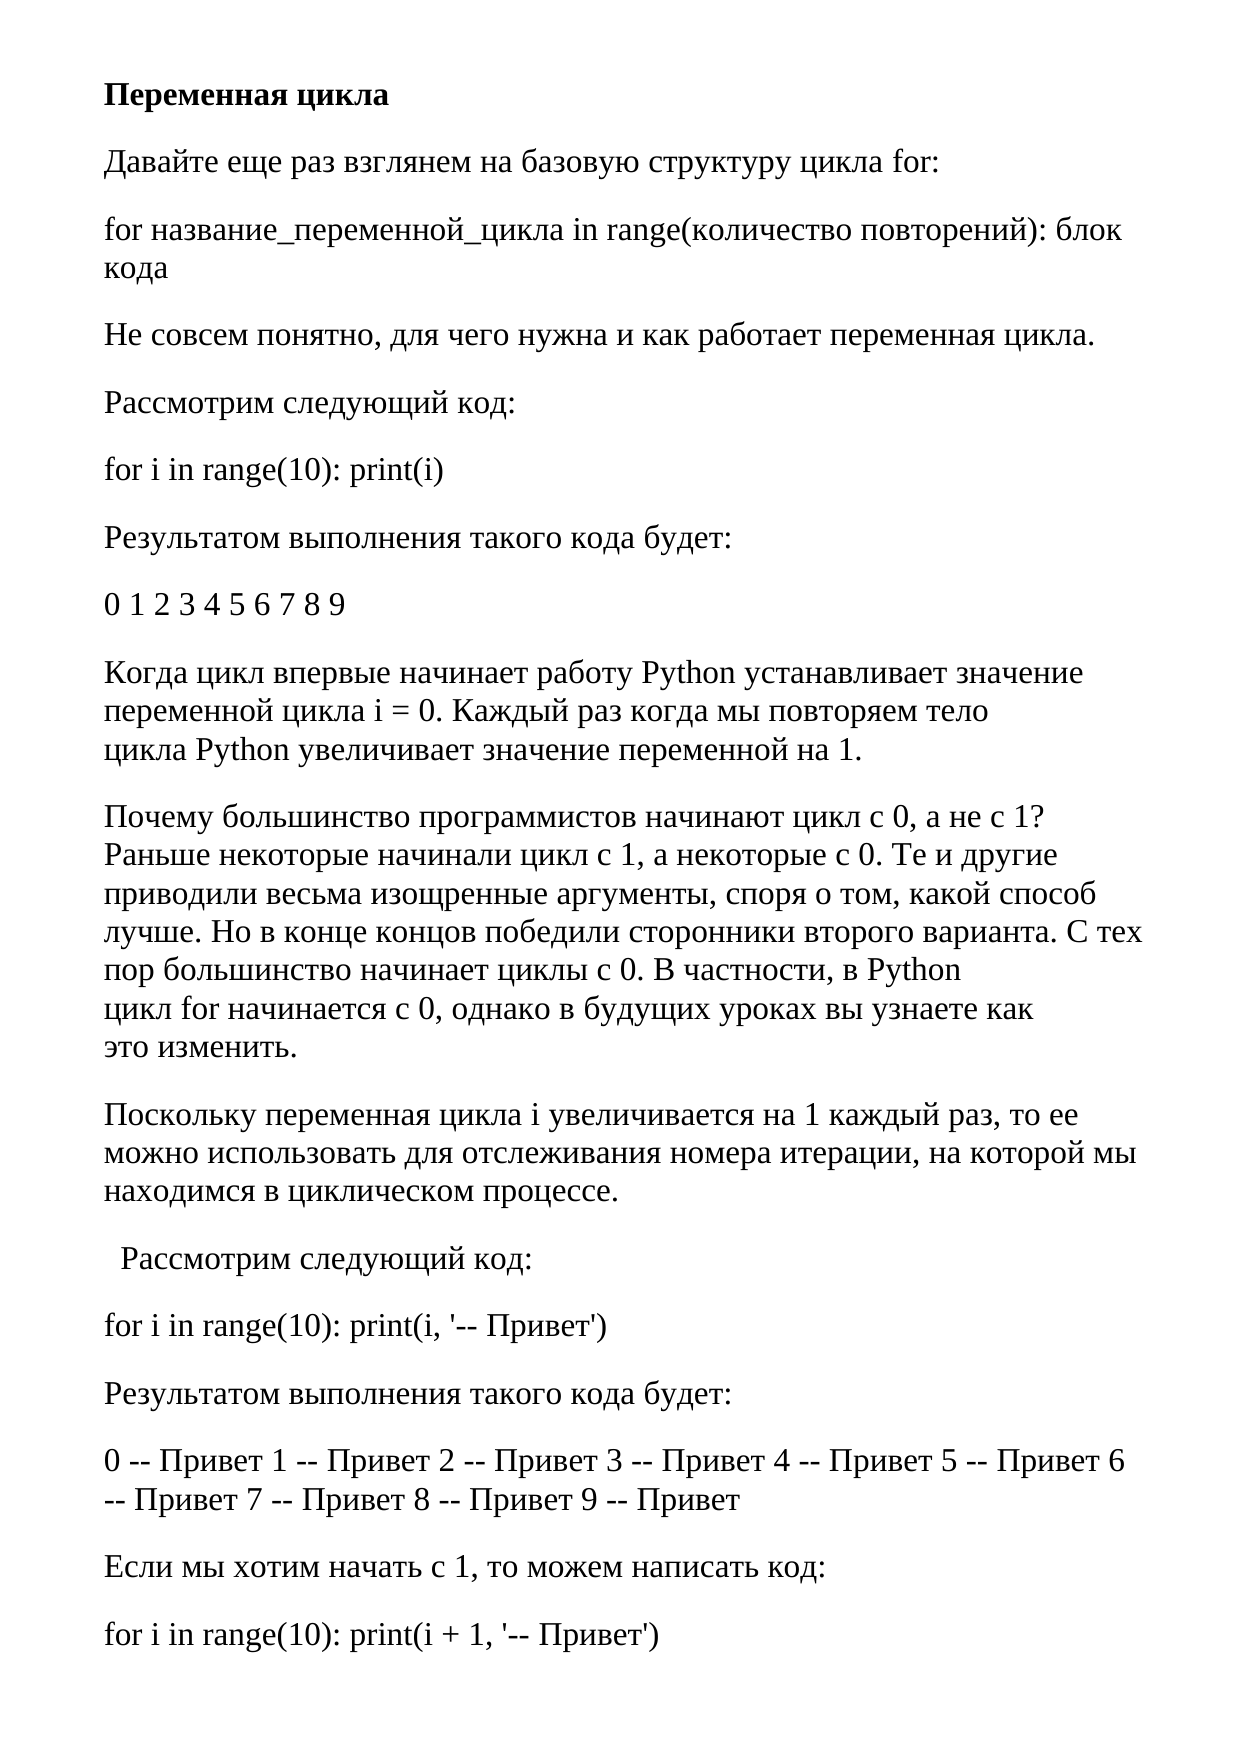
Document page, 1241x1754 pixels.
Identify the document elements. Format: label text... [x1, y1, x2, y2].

text Рассмотрим следующий код: [103, 1238, 1152, 1276]
text Почему большинство программистов начинают цикл с 0, а не с 1? Раньше некоторые начинали цикл с 1, а некоторые с 0. Те и другие приводили весьма изощренные аргументы, споря о том, какой способ лучше. Но в конце концов победили сторонники второго варианта. С тех пор большинство начинает циклы с 0. В частности, в Python цикл for начинается с 0, однако в будущих уроках вы узнаете как это изменить. [103, 796, 1152, 1065]
text Переменная цикла [103, 74, 1152, 112]
text for i in range(10): print(i, '-- Привет') [103, 1306, 1152, 1344]
text Рассмотрим следующий код: [103, 382, 1152, 421]
text Если мы хотим начать с 1, то можем написать код: [103, 1546, 1152, 1585]
text Давайте еще раз взглянем на базовую структуру цикла for: [103, 141, 1152, 180]
text Результатом выполнения такого кода будет: [103, 517, 1152, 556]
text Не совсем понятно, для чего нужна и как работает переменная цикла. [103, 315, 1152, 353]
text Когда цикл впервые начинает работу Python устанавливает значение переменной цикла i = 0. Каждый раз когда мы повторяем тело цикла Python увеличивает значение переменной на 1. [103, 652, 1152, 767]
text for i in range(10): print(i + 1, '-- Привет') [103, 1614, 1152, 1652]
text for название_переменной_цикла in range(количество повторений): блок кода [103, 209, 1152, 286]
text 0 -- Привет 1 -- Привет 2 -- Привет 3 -- Привет 4 -- Привет 5 -- Привет 6 -- Привет 7 -- Привет 8 -- Привет 9 -- Привет [103, 1441, 1152, 1517]
text Результатом выполнения такого кода будет: [103, 1373, 1152, 1411]
text 0 1 2 3 4 5 6 7 8 9 [103, 585, 1152, 623]
text for i in range(10): print(i) [103, 450, 1152, 488]
text Поскольку переменная цикла i увеличивается на 1 каждый раз, то ее можно использовать для отслеживания номера итерации, на которой мы находимся в циклическом процессе. [103, 1094, 1152, 1209]
